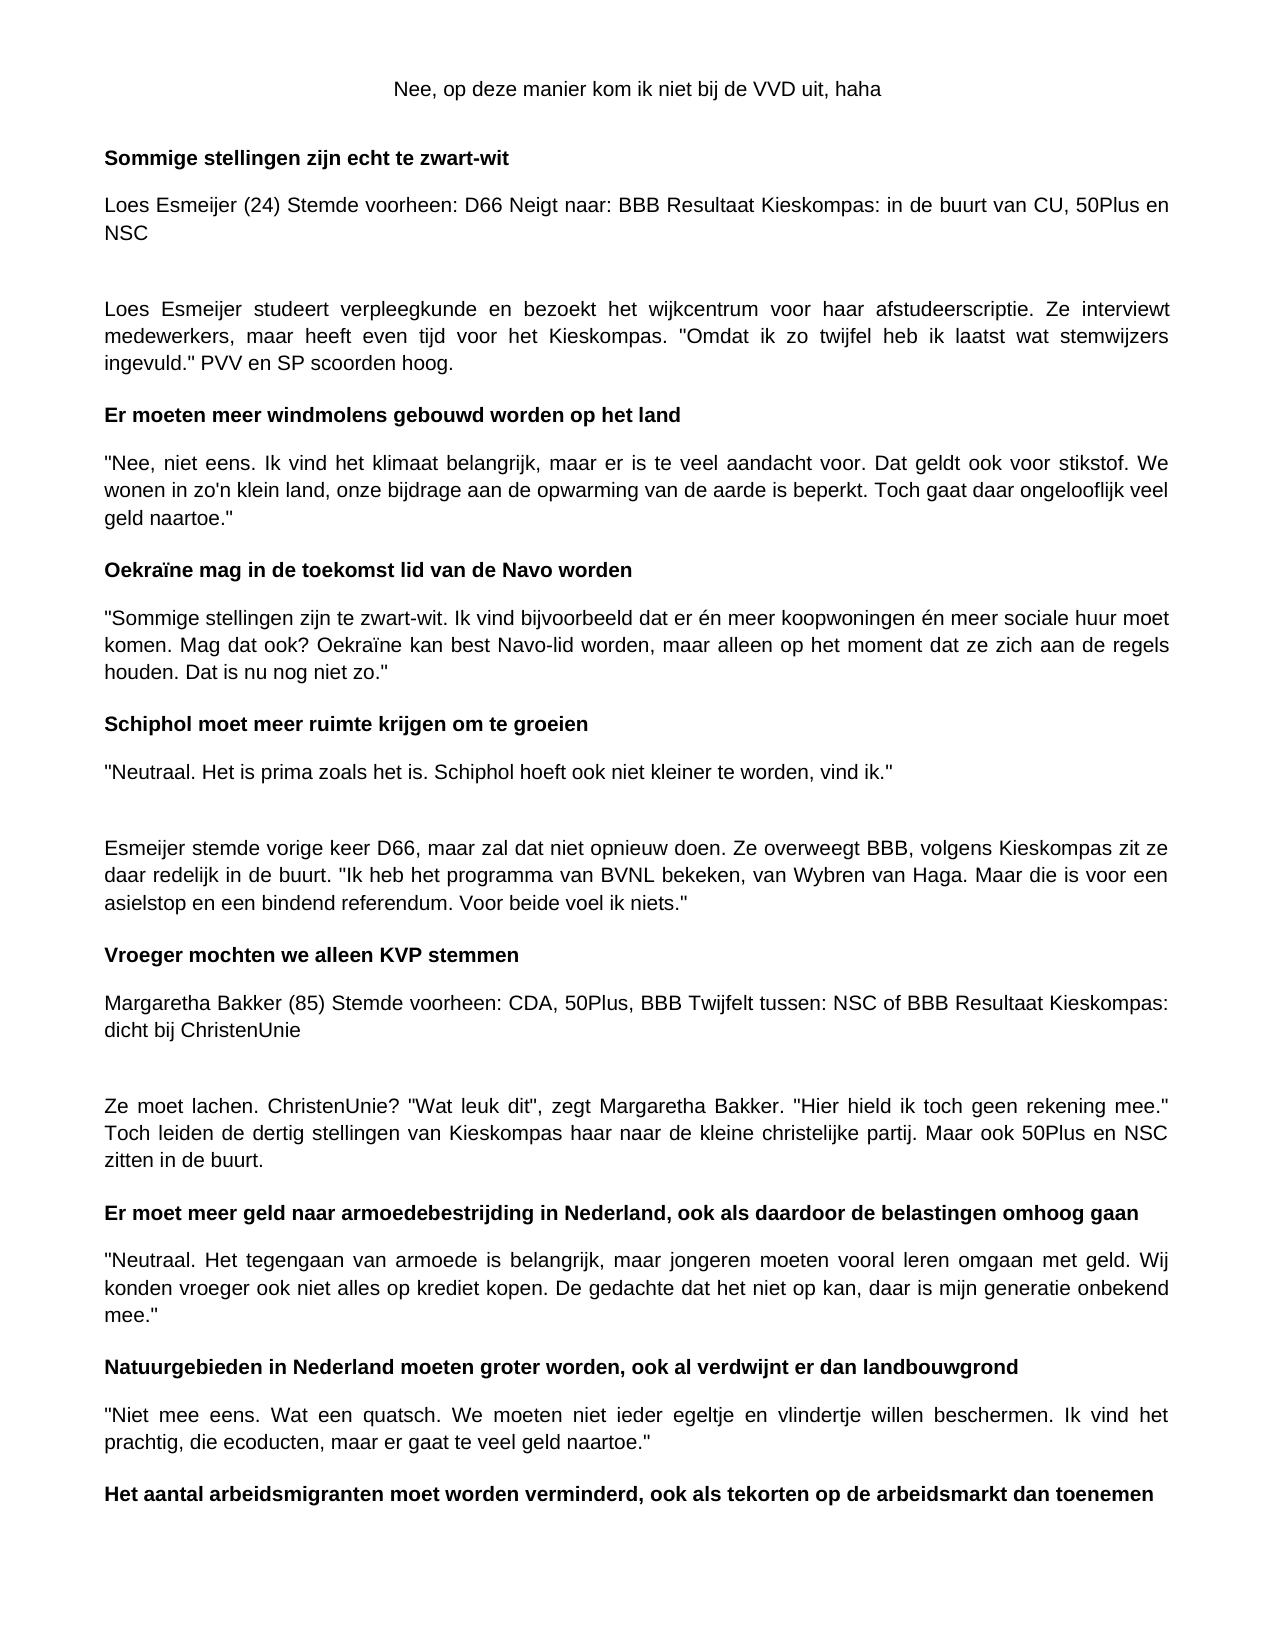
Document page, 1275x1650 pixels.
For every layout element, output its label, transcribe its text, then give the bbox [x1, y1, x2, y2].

text Het aantal arbeidsmigranten moet worden verminderd, ook als tekorten op de arbeidsmarkt dan toenemen [104, 1478, 1171, 1506]
text Esmeijer stemde vorige keer D66, maar zal dat niet opnieuw doen. Ze overweegt BBB, volgens Kieskompas zit ze daar redelijk in de buurt. "Ik heb het programma van BVNL bekeken, van Wybren van Haga. Maar die is voor een asielstop en een bindend referendum. Voor beide voel ik niets." [104, 833, 1171, 914]
text Er moet meer geld naar armoedebestrijding in Nederland, ook als daardoor de belastingen omhoog gaan [104, 1197, 1171, 1224]
text "Neutraal. Het is prima zoals het is. Schiphol hoeft ook niet kleiner te worden, vind ik." [104, 756, 1171, 783]
text Natuurgebieden in Nederland moeten groter worden, ook al verdwijnt er dan landbouwgrond [104, 1351, 1171, 1378]
text Ze moet lachen. ChristenUnie? "Wat leuk dit", zegt Margaretha Bakker. "Hier hield ik toch geen rekening mee." Toch leiden de dertig stellingen van Kieskompas haar naar de kleine christelijke partij. Maar ook 50Plus en NSC zitten in de buurt. [104, 1091, 1171, 1172]
text Vroeger mochten we alleen KVP stemmen [104, 939, 1171, 966]
text Er moeten meer windmolens gebouwd worden op het land [104, 400, 1171, 427]
text "Nee, niet eens. Ik vind het klimaat belangrijk, maar er is te veel aandacht voor. Dat geldt ook voor stikstof. We wonen in zo'n klein land, onze bijdrage aan de opwarming van de aarde is beperkt. Toch gaat daar ongelooflijk veel geld naartoe." [104, 448, 1171, 529]
text Loes Esmeijer (24) Stemde voorheen: D66 Neigt naar: BBB Resultaat Kieskompas: in de buurt van CU, 50Plus en NSC [104, 190, 1171, 244]
text Schiphol moet meer ruimte krijgen om te groeien [104, 708, 1171, 736]
text Margaretha Bakker (85) Stemde voorheen: CDA, 50Plus, BBB Twijfelt tussen: NSC of BBB Resultaat Kieskompas: dicht bij ChristenUnie [104, 987, 1171, 1041]
text "Sommige stellingen zijn te zwart-wit. Ik vind bijvoorbeeld dat er én meer koopwoningen én meer sociale huur moet komen. Mag dat ook? Oekraïne kan best Navo-lid worden, maar alleen op het moment dat ze zich aan de regels houden. Dat is nu nog niet zo." [104, 602, 1171, 683]
text Sommige stellingen zijn echt te zwart-wit [104, 142, 1171, 169]
text "Niet mee eens. Wat een quatsch. We moeten niet ieder egeltje en vlindertje willen beschermen. Ik vind het prachtig, die ecoducten, maar er gaat te veel geld naartoe." [104, 1399, 1171, 1453]
text Loes Esmeijer studeert verpleegkunde en bezoekt het wijkcentrum voor haar afstudeerscriptie. Ze interviewt medewerkers, maar heeft even tijd voor het Kieskompas. "Omdat ik zo twijfel heb ik laatst wat stemwijzers ingevuld." PVV en SP scoorden hoog. [104, 294, 1171, 375]
text Oekraïne mag in de toekomst lid van de Navo worden [104, 554, 1171, 581]
text "Neutraal. Het tegengaan van armoede is belangrijk, maar jongeren moeten vooral leren omgaan met geld. Wij konden vroeger ook niet alles op krediet kopen. De gedachte dat het niet op kan, daar is mijn generatie onbekend mee." [104, 1245, 1171, 1326]
